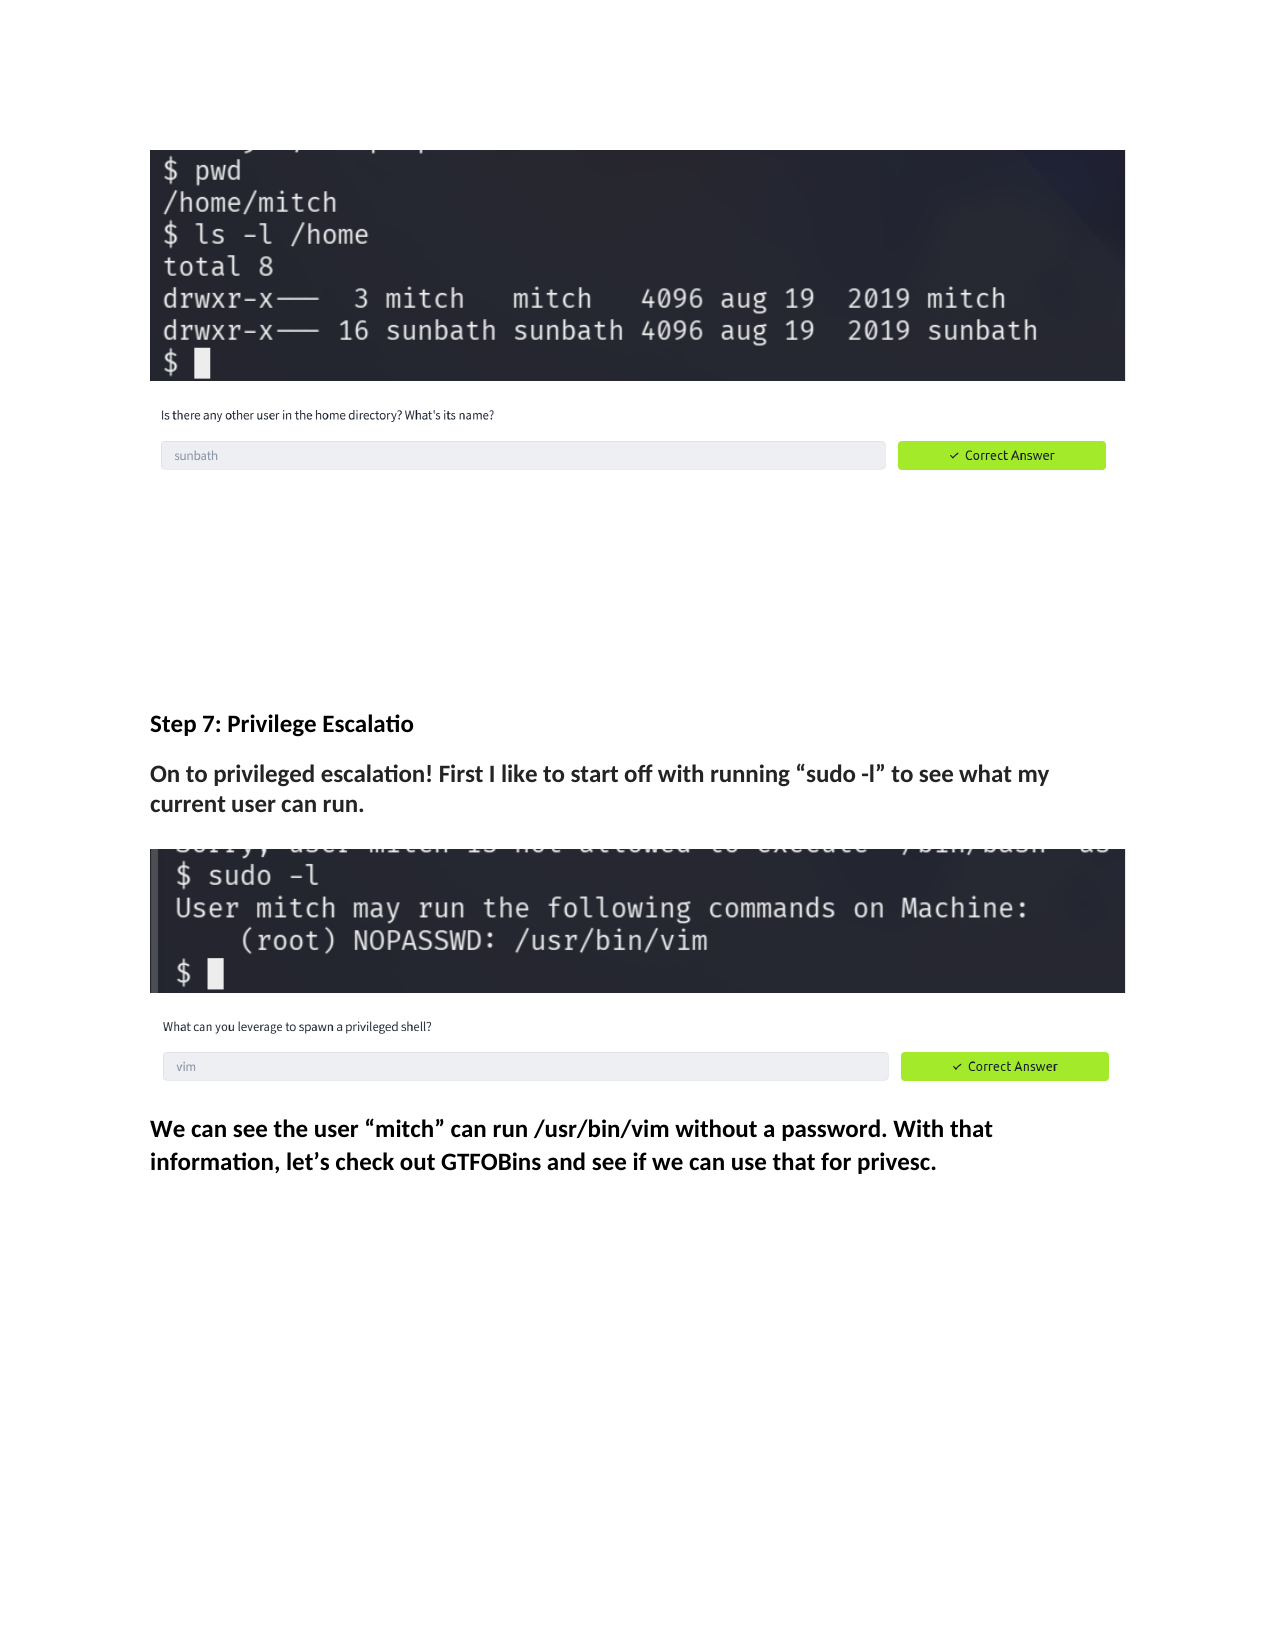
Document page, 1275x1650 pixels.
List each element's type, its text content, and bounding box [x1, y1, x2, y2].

picture [150, 150, 1125, 381]
picture [150, 1011, 1125, 1095]
picture [150, 399, 1125, 492]
text Step 7: Privilege Escalatio [150, 708, 1125, 739]
picture [150, 849, 1125, 993]
text We can see the user “mitch” can run /usr/bin/vim without a password. With that information, let’s check out GTFOBins and see if we can use that for privesc. [150, 1113, 1125, 1177]
text On to privileged escalation! First I like to start off with running “sudo -l” to see what my current user can run. [150, 758, 1125, 819]
